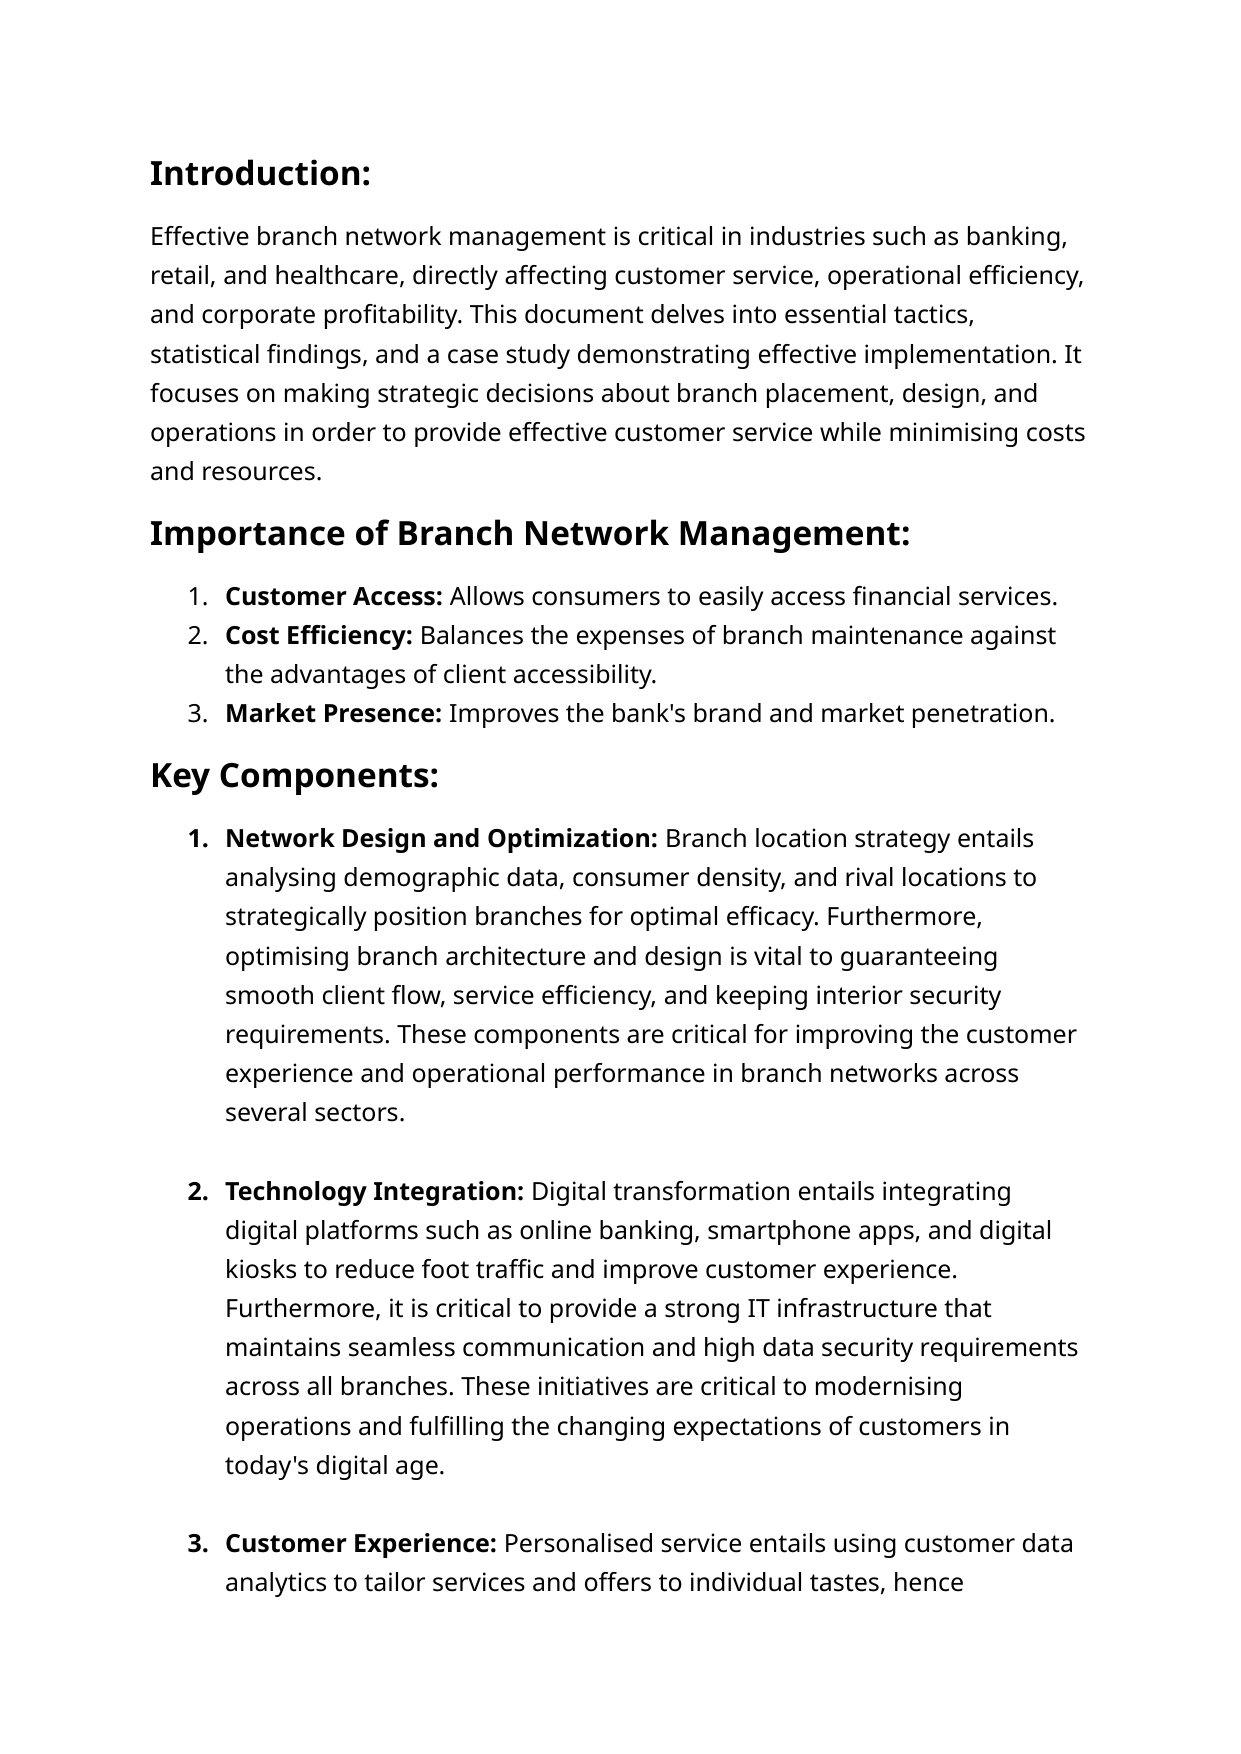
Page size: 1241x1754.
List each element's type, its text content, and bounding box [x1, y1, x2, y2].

text Effective branch network management is critical in industries such as banking, retail, and healthcare, directly affecting customer service, operational efficiency, and corporate profitability. This document delves into essential tactics, statistical findings, and a case study demonstrating effective implementation. It focuses on making strategic decisions about branch placement, design, and operations in order to provide effective customer service while minimising costs and resources. [150, 219, 1090, 488]
text Introduction: [150, 150, 1090, 195]
text Key Components: [150, 752, 1090, 797]
list Market Presence: Improves the bank's brand and market penetration. [187, 696, 1090, 730]
text Importance of Branch Network Management: [150, 510, 1090, 555]
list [187, 1526, 1090, 1599]
list Customer Access: Allows consumers to easily access financial services. [187, 578, 1090, 613]
list Network Design and Optimization: Branch location strategy entails analysing demographic data, consumer density, and rival locations to strategically position branches for optimal efficacy. Furthermore, optimising branch architecture and design is vital to guaranteeing smooth client flow, service efficiency, and keeping interior security requirements. These components are critical for improving the customer experience and operational performance in branch networks across several sectors. [187, 821, 1090, 1168]
list Technology Integration: Digital transformation entails integrating digital platforms such as online banking, smartphone apps, and digital kiosks to reduce foot traffic and improve customer experience. Furthermore, it is critical to provide a strong IT infrastructure that maintains seamless communication and high data security requirements across all branches. These initiatives are critical to modernising operations and fulfilling the changing expectations of customers in today's digital age. [187, 1173, 1090, 1521]
list Cost Efficiency: Balances the expenses of branch maintenance against the advantages of client accessibility. [187, 618, 1090, 691]
